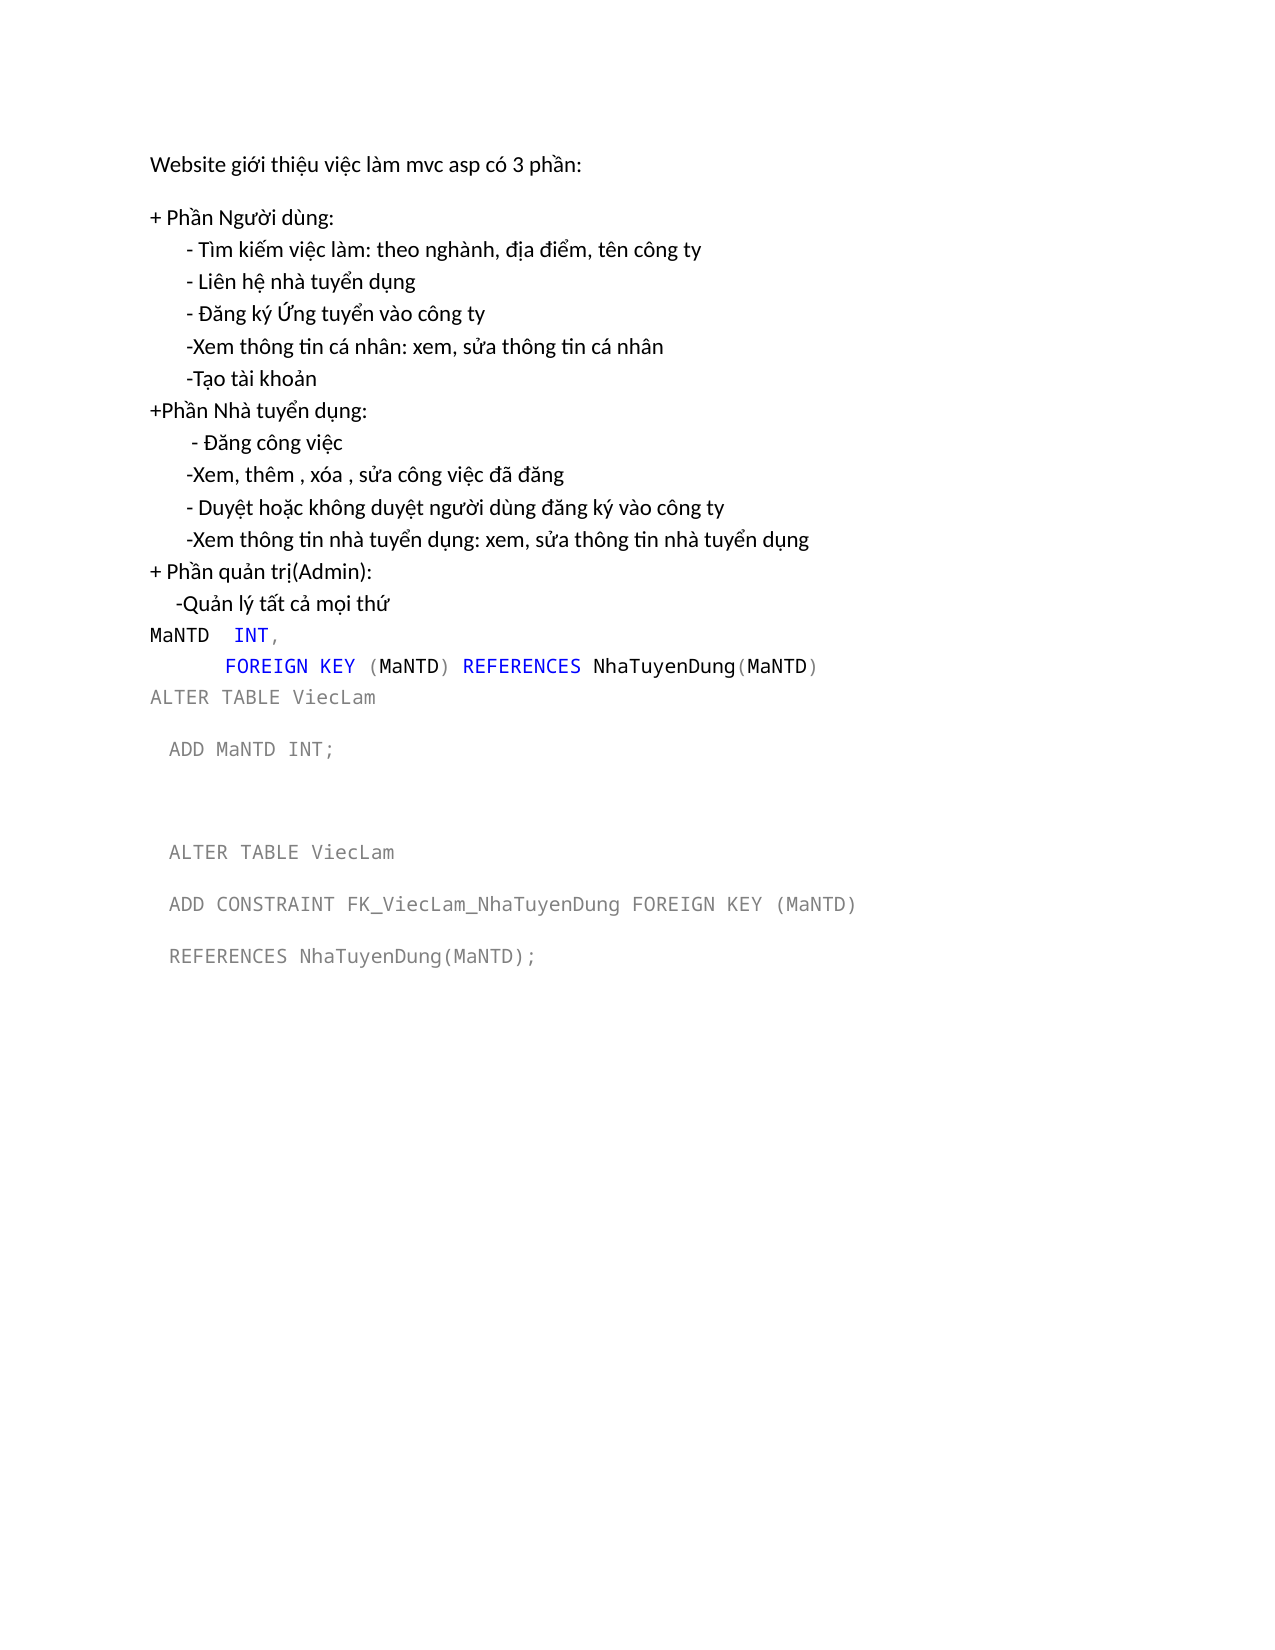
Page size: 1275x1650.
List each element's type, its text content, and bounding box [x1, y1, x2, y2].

text FOREIGN KEY (MaNTD) REFERENCES NhaTuyenDung(MaNTD) ALTER TABLE ViecLam [150, 652, 1125, 710]
text + Phần Người dùng: - Tìm kiếm việc làm: theo nghành, địa điểm, tên công ty - Liên hệ nhà tuyển dụng - Đăng ký Ứng tuyển vào công ty -Xem thông tin cá nhân: xem, sửa thông tin cá nhân -Tạo tài khoản +Phần Nhà tuyển dụng: - Đăng công việc -Xem, thêm , xóa , sửa công việc đã đăng - Duyệt hoặc không duyệt người dùng đăng ký vào công ty -Xem thông tin nhà tuyển dụng: xem, sửa thông tin nhà tuyển dụng + Phần quản trị(Admin): -Quản lý tất cả mọi thứ MaNTD INT, [150, 203, 1125, 648]
text ALTER TABLE ViecLam [150, 838, 1125, 865]
text ADD MaNTD INT; [150, 735, 1125, 762]
text Website giới thiệu việc làm mvc asp có 3 phần: [150, 150, 1125, 178]
text REFERENCES NhaTuyenDung(MaNTD); [150, 942, 1125, 969]
text ADD CONSTRAINT FK_ViecLam_NhaTuyenDung FOREIGN KEY (MaNTD) [150, 890, 1125, 917]
